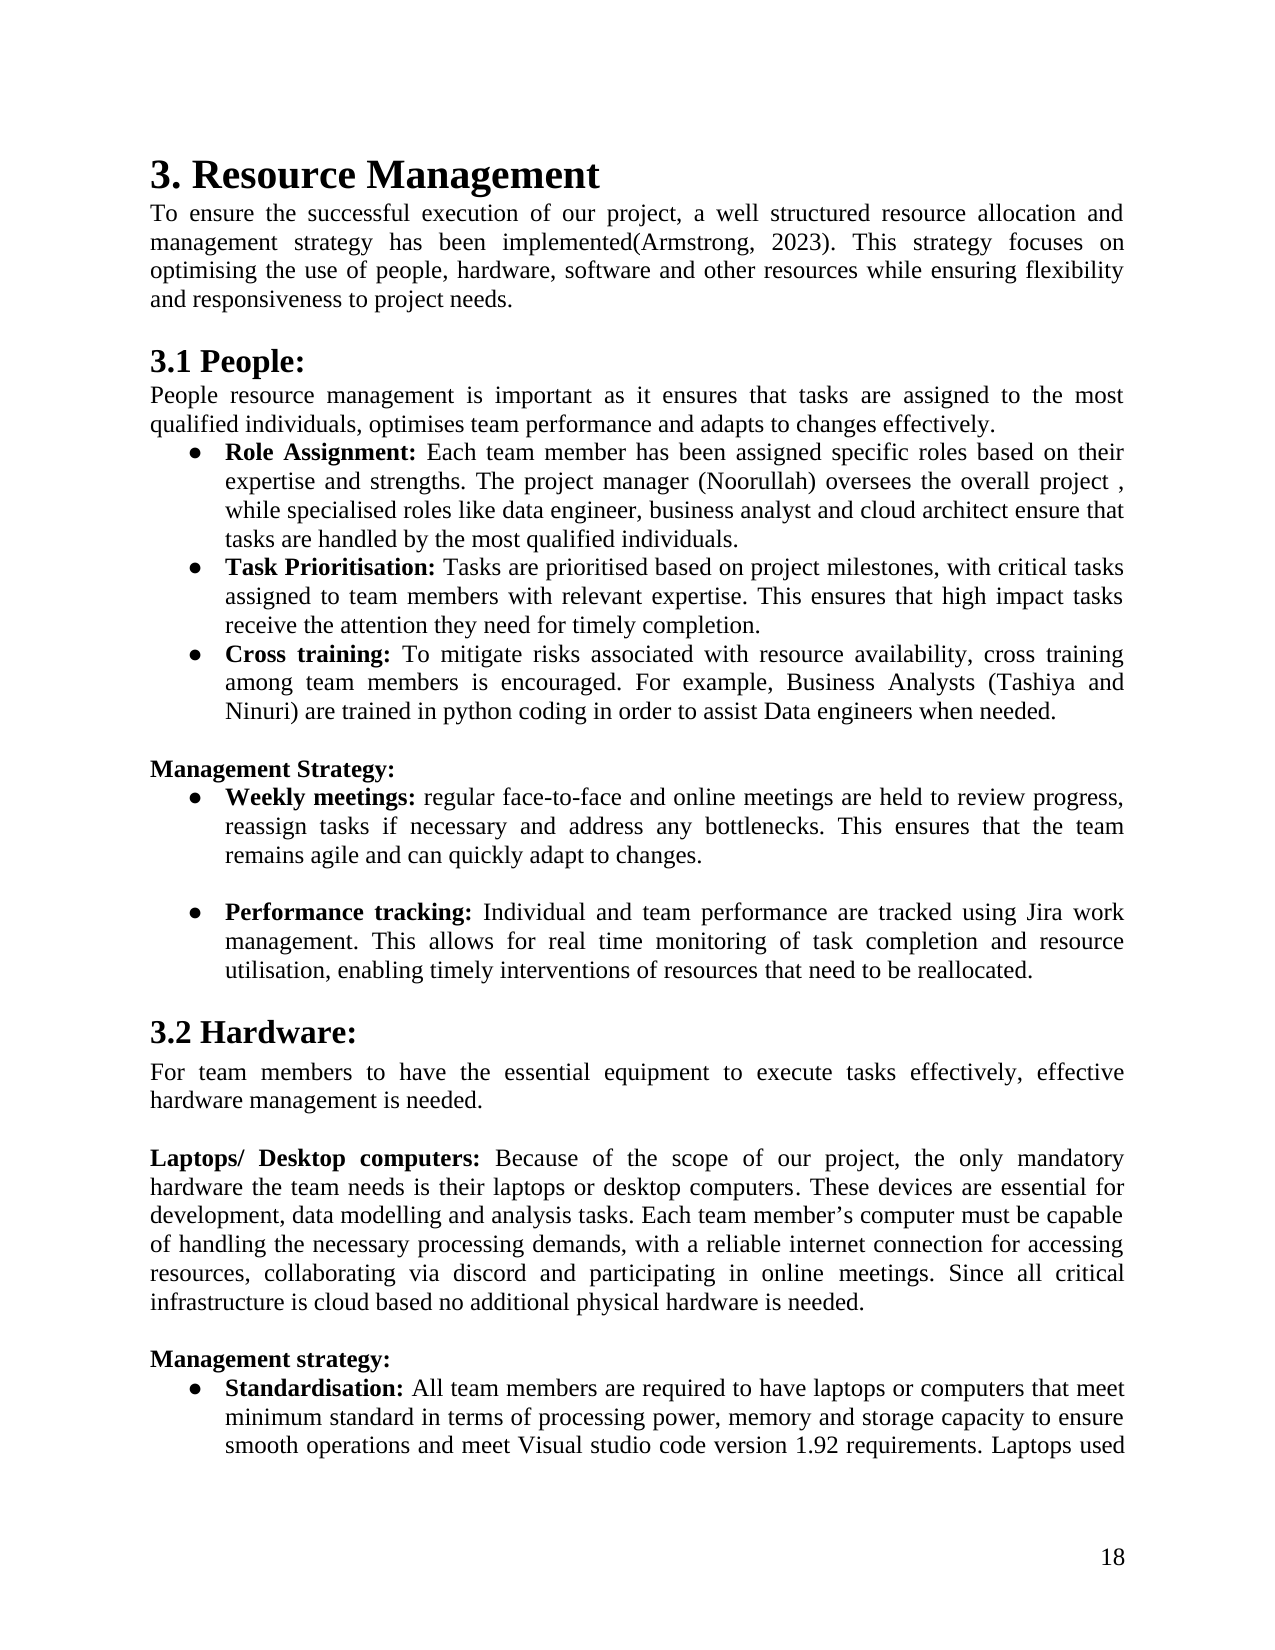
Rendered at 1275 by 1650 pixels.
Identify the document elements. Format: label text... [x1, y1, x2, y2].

subtitle 3. Resource Management [150, 150, 1125, 198]
text To ensure the successful execution of our project, a well structured resource allocation and management strategy has been implemented(Armstrong, 2023). This strategy focuses on optimising the use of people, hardware, software and other resources while ensuring flexibility and responsiveness to project needs. [150, 198, 1125, 313]
text People resource management is important as it ensures that tasks are assigned to the most qualified individuals, optimises team performance and adapts to changes effectively. [150, 380, 1125, 437]
text For team members to have the essential equipment to execute tasks effectively, effective hardware management is needed. [150, 1057, 1125, 1114]
text Management strategy: [150, 1344, 1125, 1373]
subtitle 3.2 Hardware: [150, 1012, 1125, 1051]
text Management Strategy: [150, 754, 1125, 782]
list Cross training: To mitigate risks associated with resource availability, cross training among team members is encouraged. For example, Business Analysts (Tashiya and Ninuri) are trained in python coding in order to assist Data engineers when needed. [187, 639, 1125, 725]
text Laptops/ Desktop computers: Because of the scope of our project, the only mandatory hardware the team needs is their laptops or desktop computers. These devices are essential for development, data modelling and analysis tasks. Each team member’s computer must be capable of handling the necessary processing demands, with a reliable internet connection for accessing resources, collaborating via discord and participating in online meetings. Since all critical infrastructure is cloud based no additional physical hardware is needed. [150, 1143, 1125, 1315]
list Weekly meetings: regular face-to-face and online meetings are held to review progress, reassign tasks if necessary and address any bottlenecks. This ensures that the team remains agile and can quickly adapt to changes. [187, 782, 1125, 869]
list Role Assignment: Each team member has been assigned specific roles based on their expertise and strengths. The project manager (Noorullah) oversees the overall project , while specialised roles like data engineer, business analyst and cloud architect ensure that tasks are handled by the most qualified individuals. [187, 437, 1125, 552]
subtitle 3.1 People: [150, 342, 1125, 380]
list Performance tracking: Individual and team performance are tracked using Jira work management. This allows for real time monitoring of task completion and resource utilisation, enabling timely interventions of resources that need to be reallocated. [187, 897, 1125, 984]
list Task Prioritisation: Tasks are prioritised based on project milestones, with critical tasks assigned to team members with relevant expertise. This ensures that high impact tasks receive the attention they need for timely completion. [187, 552, 1125, 639]
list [187, 1373, 1125, 1459]
